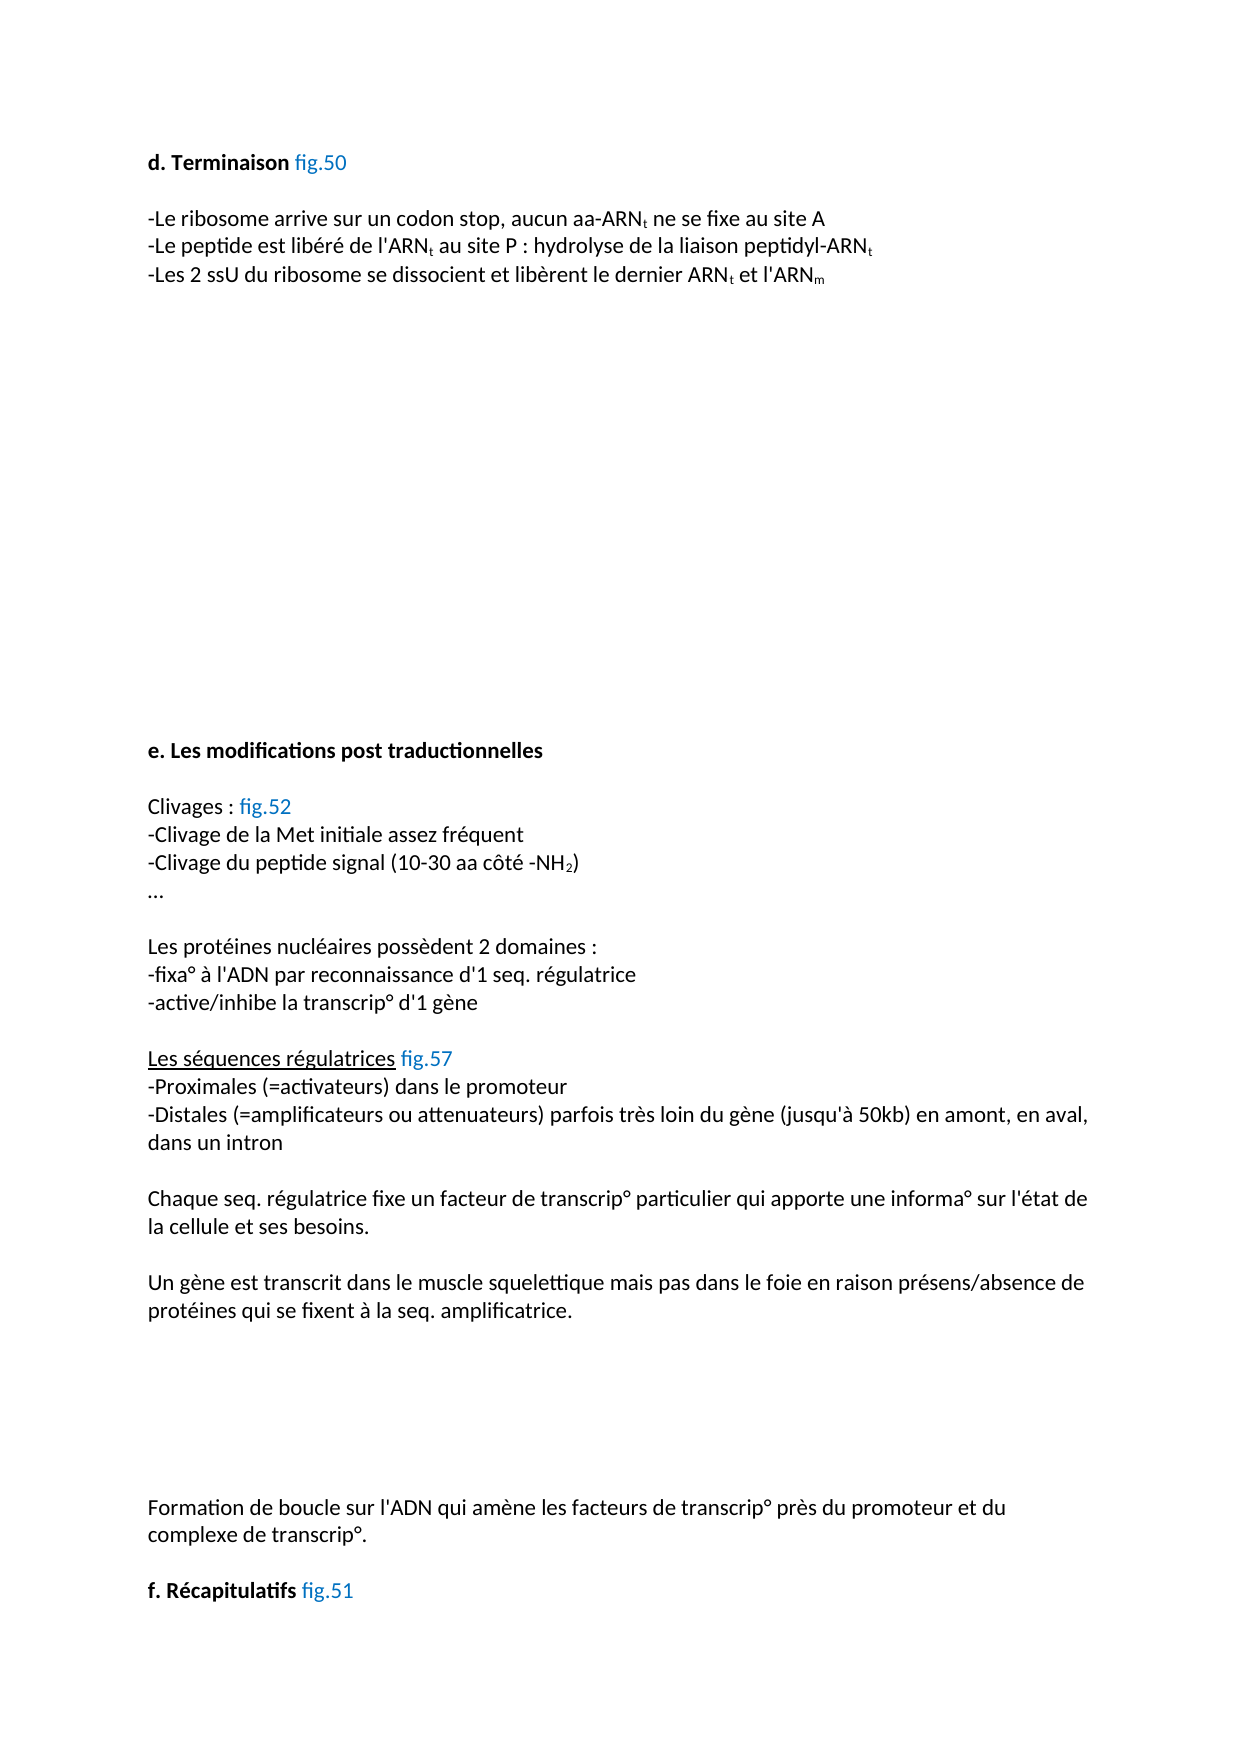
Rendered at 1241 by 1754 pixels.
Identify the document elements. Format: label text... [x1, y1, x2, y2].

text -Les 2 ssU du ribosome se dissocient et libèrent le dernier ARNt et l'ARNm [148, 260, 1093, 288]
text d. Terminaison fig.50 [148, 148, 1093, 176]
text e. Les modifications post traductionnelles [148, 736, 1093, 764]
text -active/inhibe la transcrip° d'1 gène [148, 988, 1093, 1016]
text Chaque seq. régulatrice fixe un facteur de transcrip° particulier qui apporte une informa° sur l'état de la cellule et ses besoins. [148, 1184, 1093, 1240]
text Un gène est transcrit dans le muscle squelettique mais pas dans le foie en raison présens/absence de protéines qui se fixent à la seq. amplificatrice. [148, 1268, 1093, 1324]
text -Clivage du peptide signal (10-30 aa côté -NH2) [148, 848, 1093, 876]
text Clivages : fig.52 [148, 792, 1093, 820]
text Formation de boucle sur l'ADN qui amène les facteurs de transcrip° près du promoteur et du complexe de transcrip°. [148, 1493, 1093, 1549]
text … [148, 876, 1093, 904]
text -Proximales (=activateurs) dans le promoteur [148, 1072, 1093, 1100]
text -Le peptide est libéré de l'ARNt au site P : hydrolyse de la liaison peptidyl-ARNt [148, 232, 1093, 260]
text -fixa° à l'ADN par reconnaissance d'1 seq. régulatrice [148, 960, 1093, 988]
text -Distales (=amplificateurs ou attenuateurs) parfois très loin du gène (jusqu'à 50kb) en amont, en aval, dans un intron [148, 1100, 1093, 1156]
text Les protéines nucléaires possèdent 2 domaines : [148, 932, 1093, 960]
text -Le ribosome arrive sur un codon stop, aucun aa-ARNt ne se fixe au site A [148, 204, 1093, 232]
text Les séquences régulatrices fig.57 [148, 1044, 1093, 1072]
text -Clivage de la Met initiale assez fréquent [148, 820, 1093, 848]
text f. Récapitulatifs fig.51 [148, 1577, 1093, 1605]
